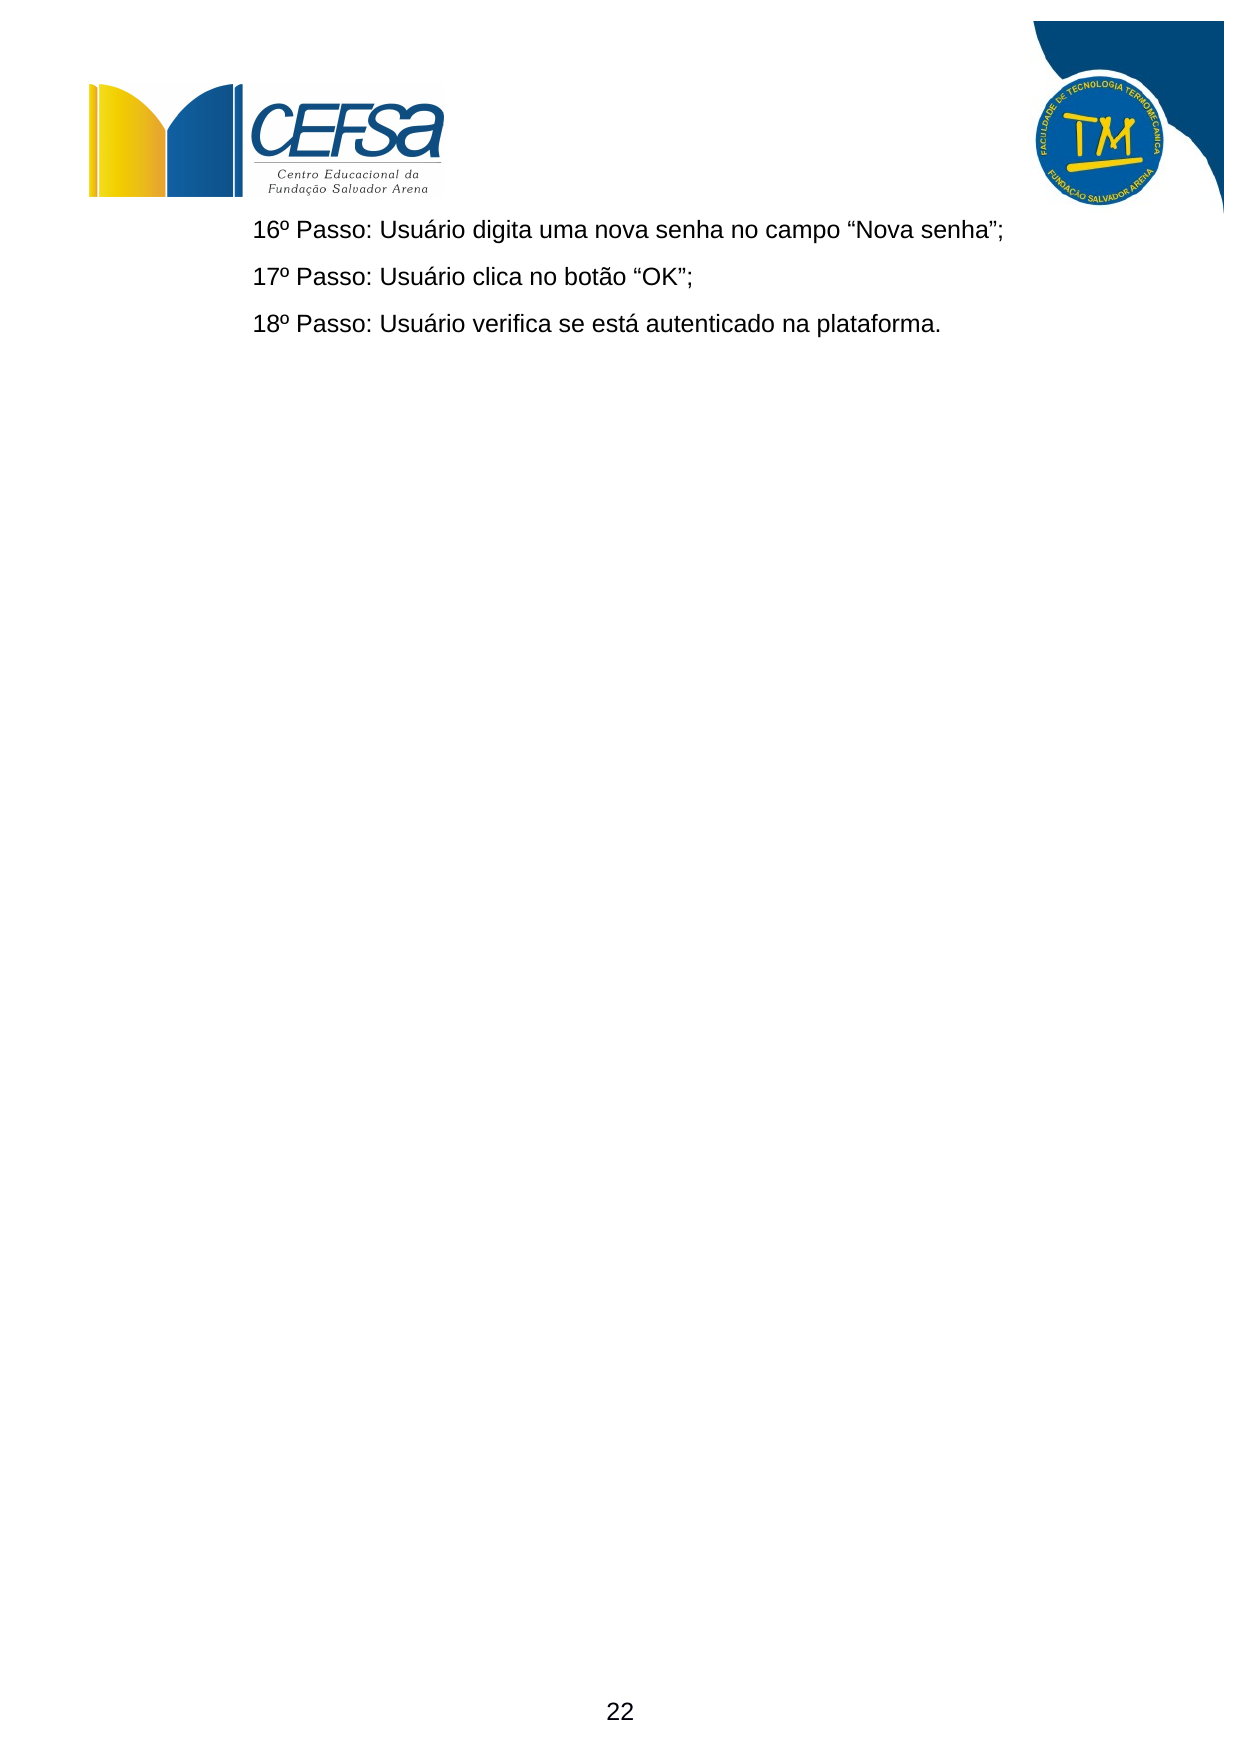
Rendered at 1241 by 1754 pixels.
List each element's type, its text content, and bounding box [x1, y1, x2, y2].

text 17º Passo: Usuário clica no botão “OK”; [177, 262, 1063, 291]
text 16º Passo: Usuário digita uma nova senha no campo “Nova senha”; [177, 148, 1063, 244]
picture [89, 84, 444, 197]
text 18º Passo: Usuário verifica se está autenticado na plataforma. [177, 309, 1063, 338]
picture [1029, 21, 1224, 214]
